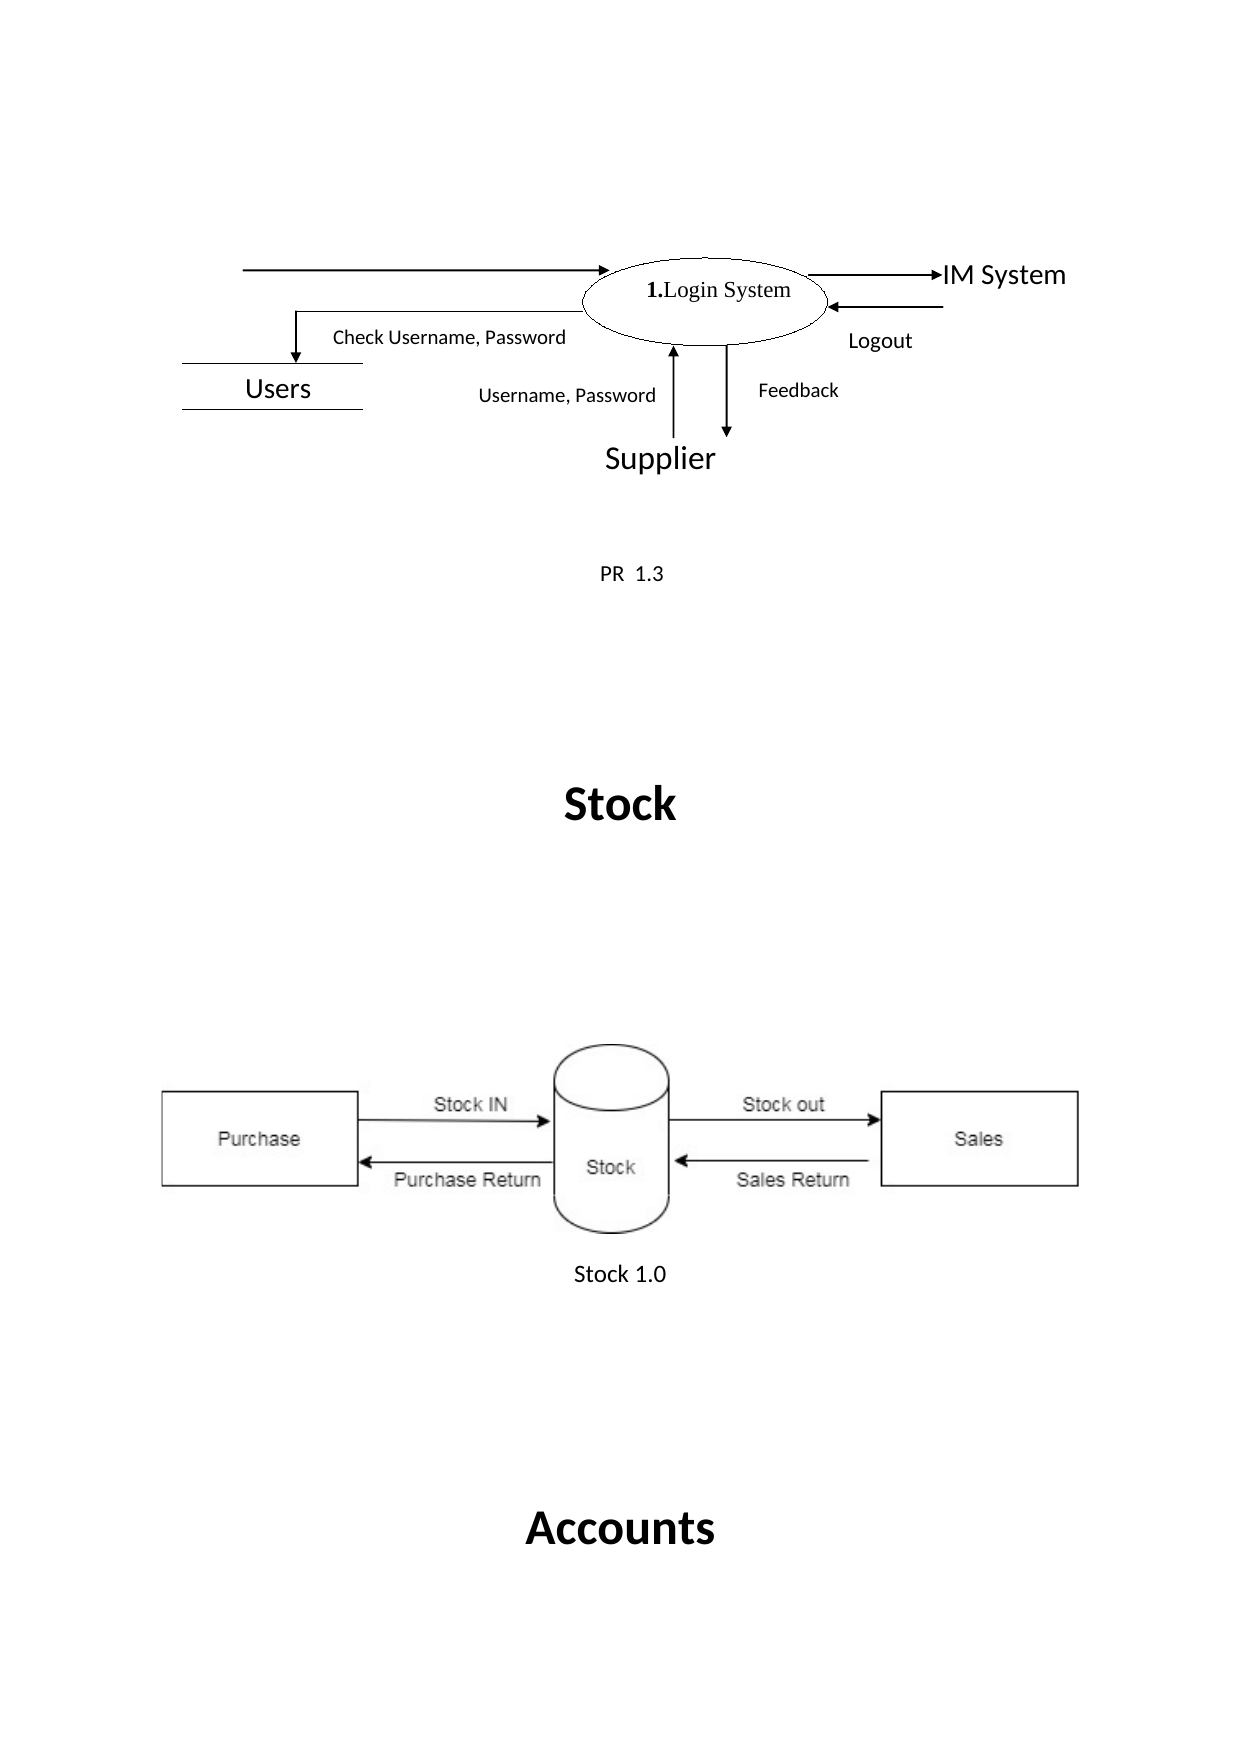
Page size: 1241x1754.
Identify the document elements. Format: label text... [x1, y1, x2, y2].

picture [161, 1044, 1079, 1234]
text Accounts [150, 1496, 1090, 1557]
text Stock [150, 772, 1090, 833]
text PR 1.3 [150, 559, 1090, 587]
text Stock 1.0 [150, 1258, 1090, 1289]
